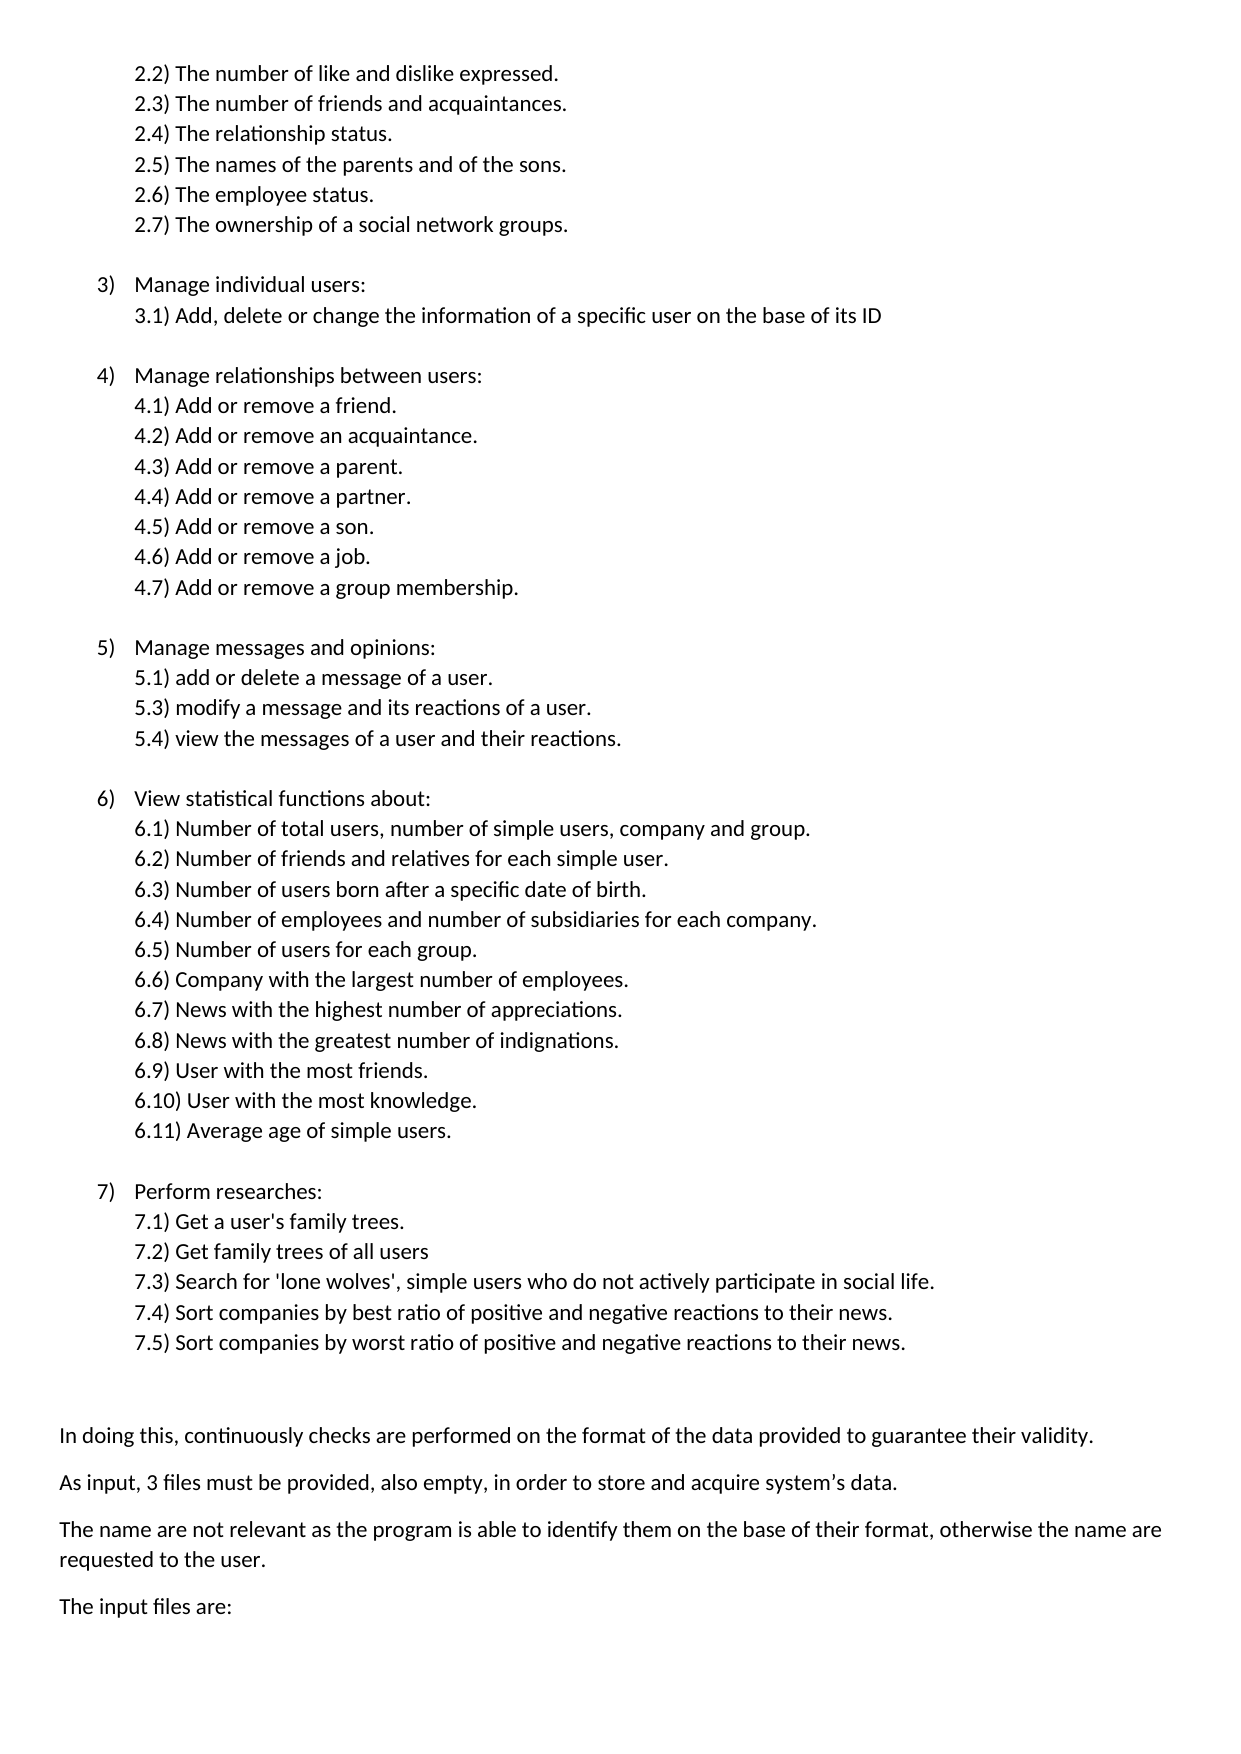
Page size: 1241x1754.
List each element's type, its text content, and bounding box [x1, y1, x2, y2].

list 4.4) Add or remove a partner. [134, 482, 1167, 510]
list 4.7) Add or remove a group membership. [134, 573, 1167, 601]
list 2.7) The ownership of a social network groups. [134, 210, 1167, 238]
list 4.2) Add or remove an acquaintance. [134, 422, 1167, 450]
list 6.3) Number of users born after a specific date of birth. [134, 875, 1167, 903]
list 7.1) Get a user's family trees. [134, 1207, 1167, 1235]
list 6.11) Average age of simple users. [134, 1116, 1167, 1144]
list 4.5) Add or remove a son. [134, 512, 1167, 540]
list 4.6) Add or remove a job. [134, 542, 1167, 571]
text In doing this, continuously checks are performed on the format of the data provided to guarantee their validity. [59, 1422, 1167, 1450]
list 2.6) The employee status. [134, 180, 1167, 208]
list 7.2) Get family trees of all users [134, 1237, 1167, 1265]
list 6.2) Number of friends and relatives for each simple user. [134, 844, 1167, 873]
list 7.5) Sort companies by worst ratio of positive and negative reactions to their news. [134, 1328, 1167, 1356]
list Manage individual users: [97, 271, 1167, 299]
list 6.10) User with the most knowledge. [134, 1086, 1167, 1114]
list 6.5) Number of users for each group. [134, 935, 1167, 963]
list View statistical functions about: [97, 784, 1167, 812]
list Manage relationships between users: [97, 361, 1167, 389]
list 6.7) News with the highest number of appreciations. [134, 996, 1167, 1024]
list 6.1) Number of total users, number of simple users, company and group. [134, 814, 1167, 842]
list 5.1) add or delete a message of a user. [134, 663, 1167, 691]
text As input, 3 files must be provided, also empty, in order to store and acquire system’s data. [59, 1468, 1167, 1497]
list Manage messages and opinions: [97, 633, 1167, 661]
text The name are not relevant as the program is able to identify them on the base of their format, otherwise the name are requested to the user. [59, 1515, 1167, 1574]
list 2.4) The relationship status. [134, 119, 1167, 148]
list Perform researches: [97, 1177, 1167, 1205]
list 2.2) The number of like and dislike expressed. [134, 59, 1167, 87]
list 2.5) The names of the parents and of the sons. [134, 150, 1167, 178]
list 7.4) Sort companies by best ratio of positive and negative reactions to their news. [134, 1298, 1167, 1326]
list 3.1) Add, delete or change the information of a specific user on the base of its ID [134, 301, 1167, 329]
list 6.6) Company with the largest number of employees. [134, 965, 1167, 993]
list 6.4) Number of employees and number of subsidiaries for each company. [134, 905, 1167, 933]
list 4.3) Add or remove a parent. [134, 452, 1167, 480]
list 4.1) Add or remove a friend. [134, 391, 1167, 419]
list 6.9) User with the most friends. [134, 1056, 1167, 1084]
list 6.8) News with the greatest number of indignations. [134, 1026, 1167, 1054]
list 5.4) view the messages of a user and their reactions. [134, 724, 1167, 752]
list 7.3) Search for 'lone wolves', simple users who do not actively participate in social life. [134, 1267, 1167, 1296]
text The input files are: [59, 1592, 1167, 1621]
list 5.3) modify a message and its reactions of a user. [134, 693, 1167, 722]
list 2.3) The number of friends and acquaintances. [134, 89, 1167, 117]
